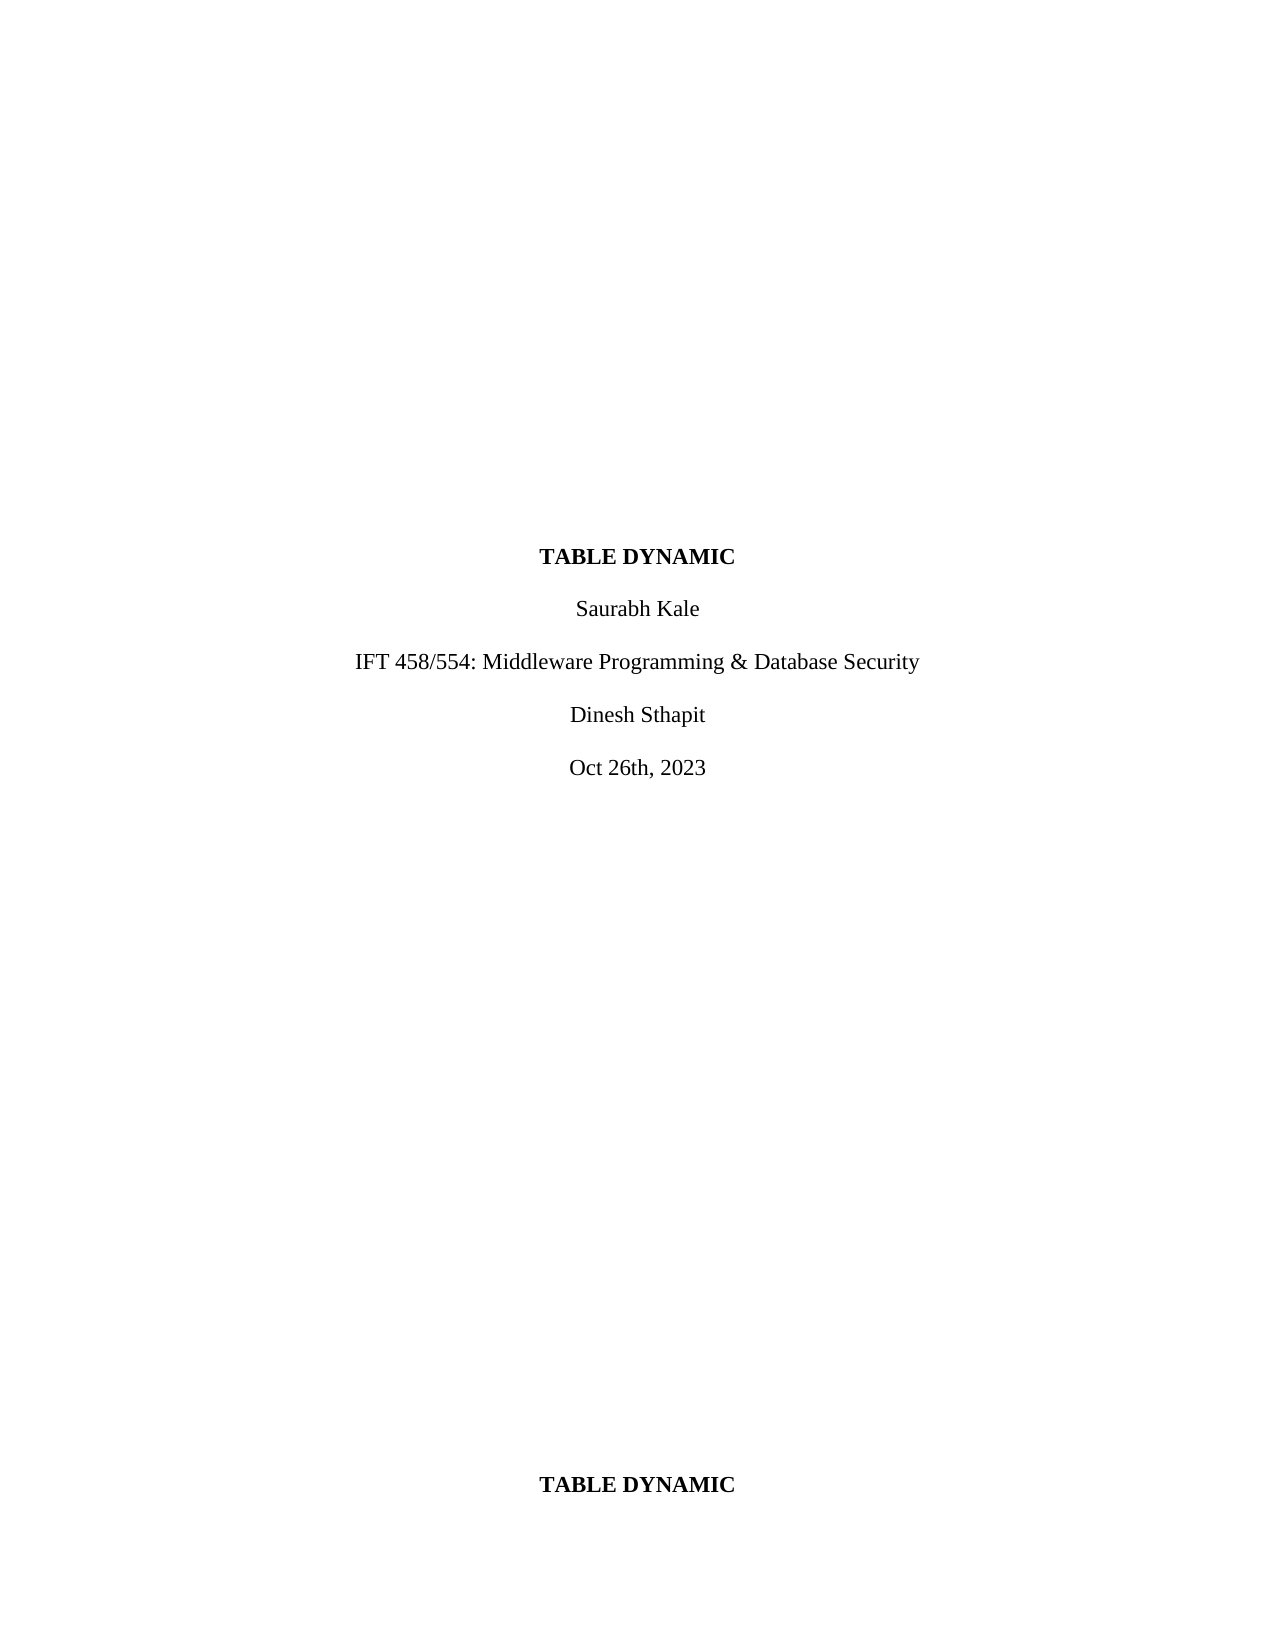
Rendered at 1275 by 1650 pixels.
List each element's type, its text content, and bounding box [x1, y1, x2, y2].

text Dinesh Sthapit [150, 701, 1125, 727]
text IFT 458/554: Middleware Programming & Database Security [150, 648, 1125, 674]
text Saurabh Kale [150, 595, 1125, 622]
text Oct 26th, 2023 [150, 753, 1125, 780]
text TABLE DYNAMIC [150, 543, 1125, 569]
text TABLE DYNAMIC [150, 1471, 1125, 1497]
